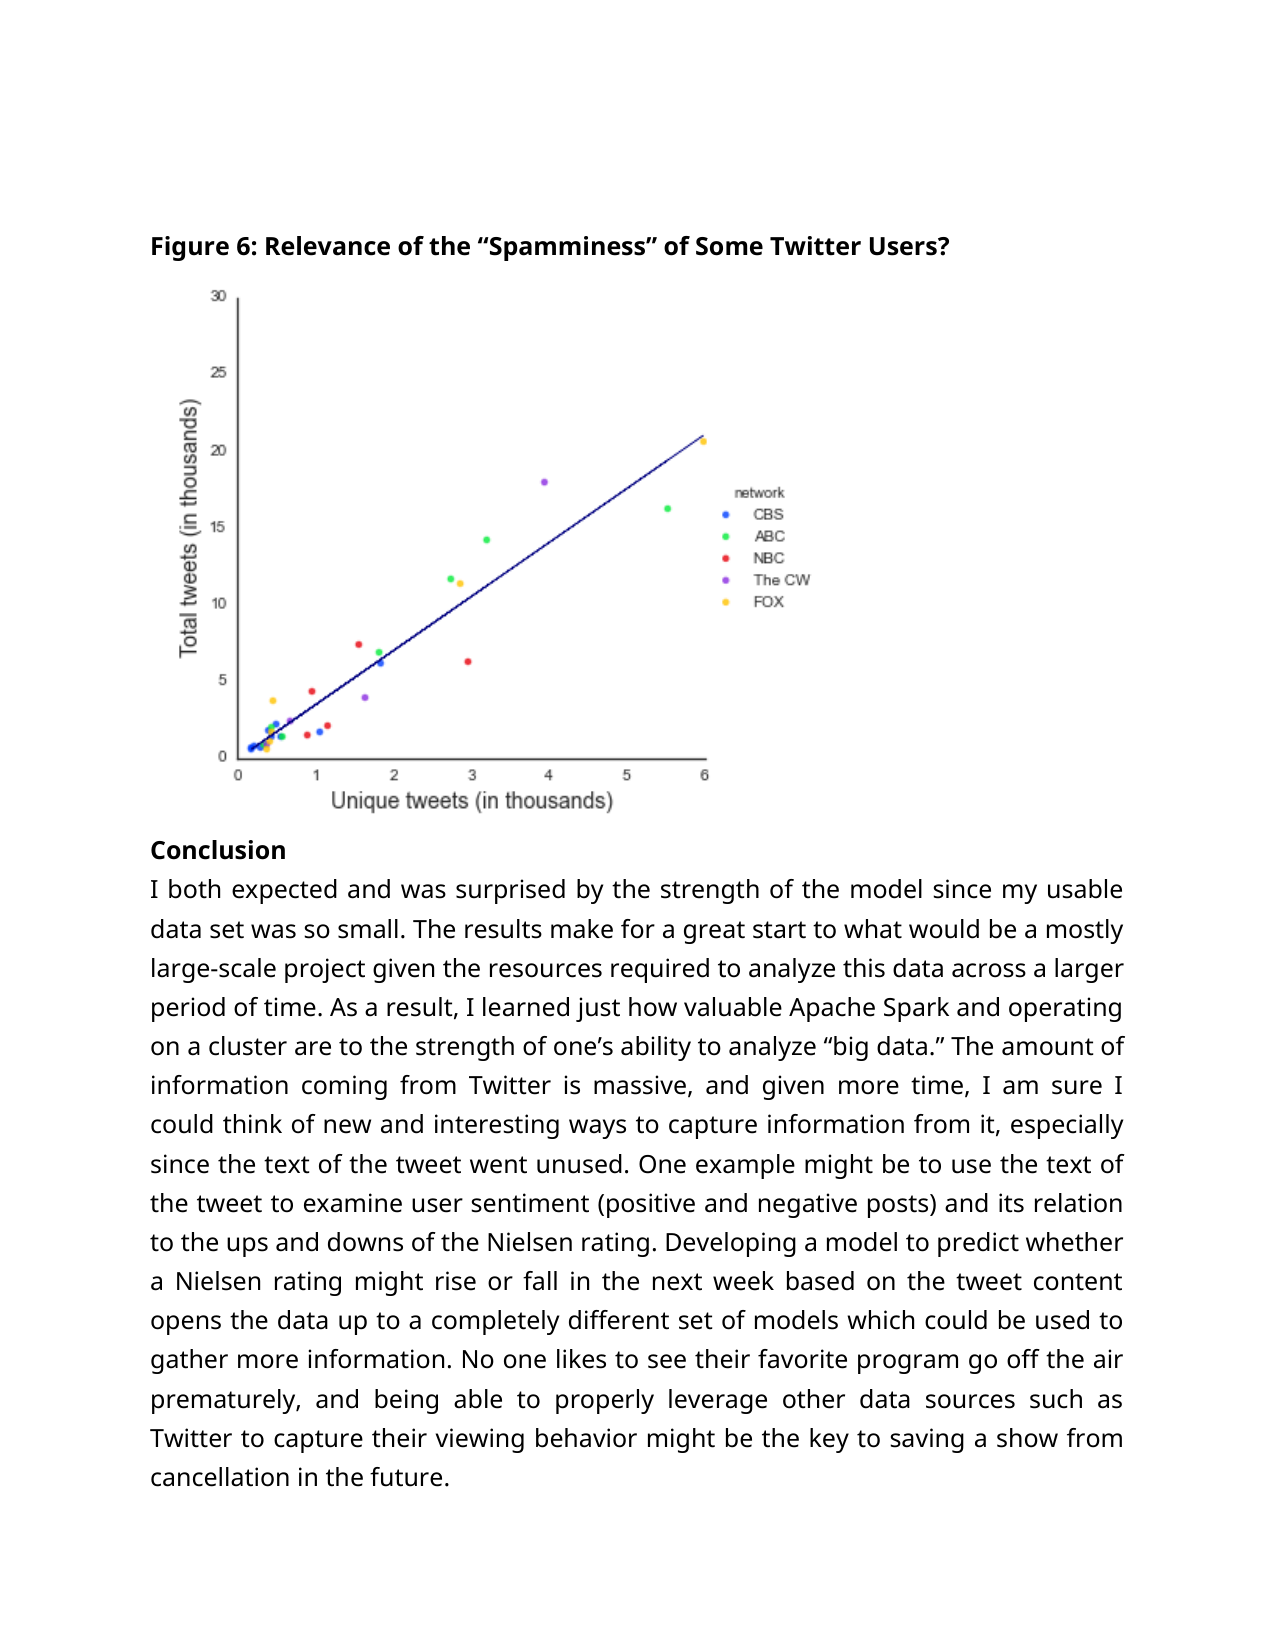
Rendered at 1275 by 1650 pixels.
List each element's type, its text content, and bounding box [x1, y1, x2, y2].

text Figure 6: Relevance of the “Spamminess” of Some Twitter Users? [150, 228, 1125, 262]
picture [150, 267, 824, 829]
text I both expected and was surprised by the strength of the model since my usable data set was so small. The results make for a great start to what would be a mostly large-scale project given the resources required to analyze this data across a larger period of time. As a result, I learned just how valuable Apache Spark and operating on a cluster are to the strength of one’s ability to analyze “big data.” The amount of information coming from Twitter is massive, and given more time, I am sure I could think of new and interesting ways to capture information from it, especially since the text of the tweet went unused. One example might be to use the text of the tweet to examine user sentiment (positive and negative posts) and its relation to the ups and downs of the Nielsen rating. Developing a model to predict whether a Nielsen rating might rise or fall in the next week based on the tweet content opens the data up to a completely different set of models which could be used to gather more information. No one likes to see their favorite program go off the air prematurely, and being able to properly leverage other data sources such as Twitter to capture their viewing behavior might be the key to saving a show from cancellation in the future. [150, 872, 1125, 1494]
text Conclusion [150, 833, 1125, 867]
